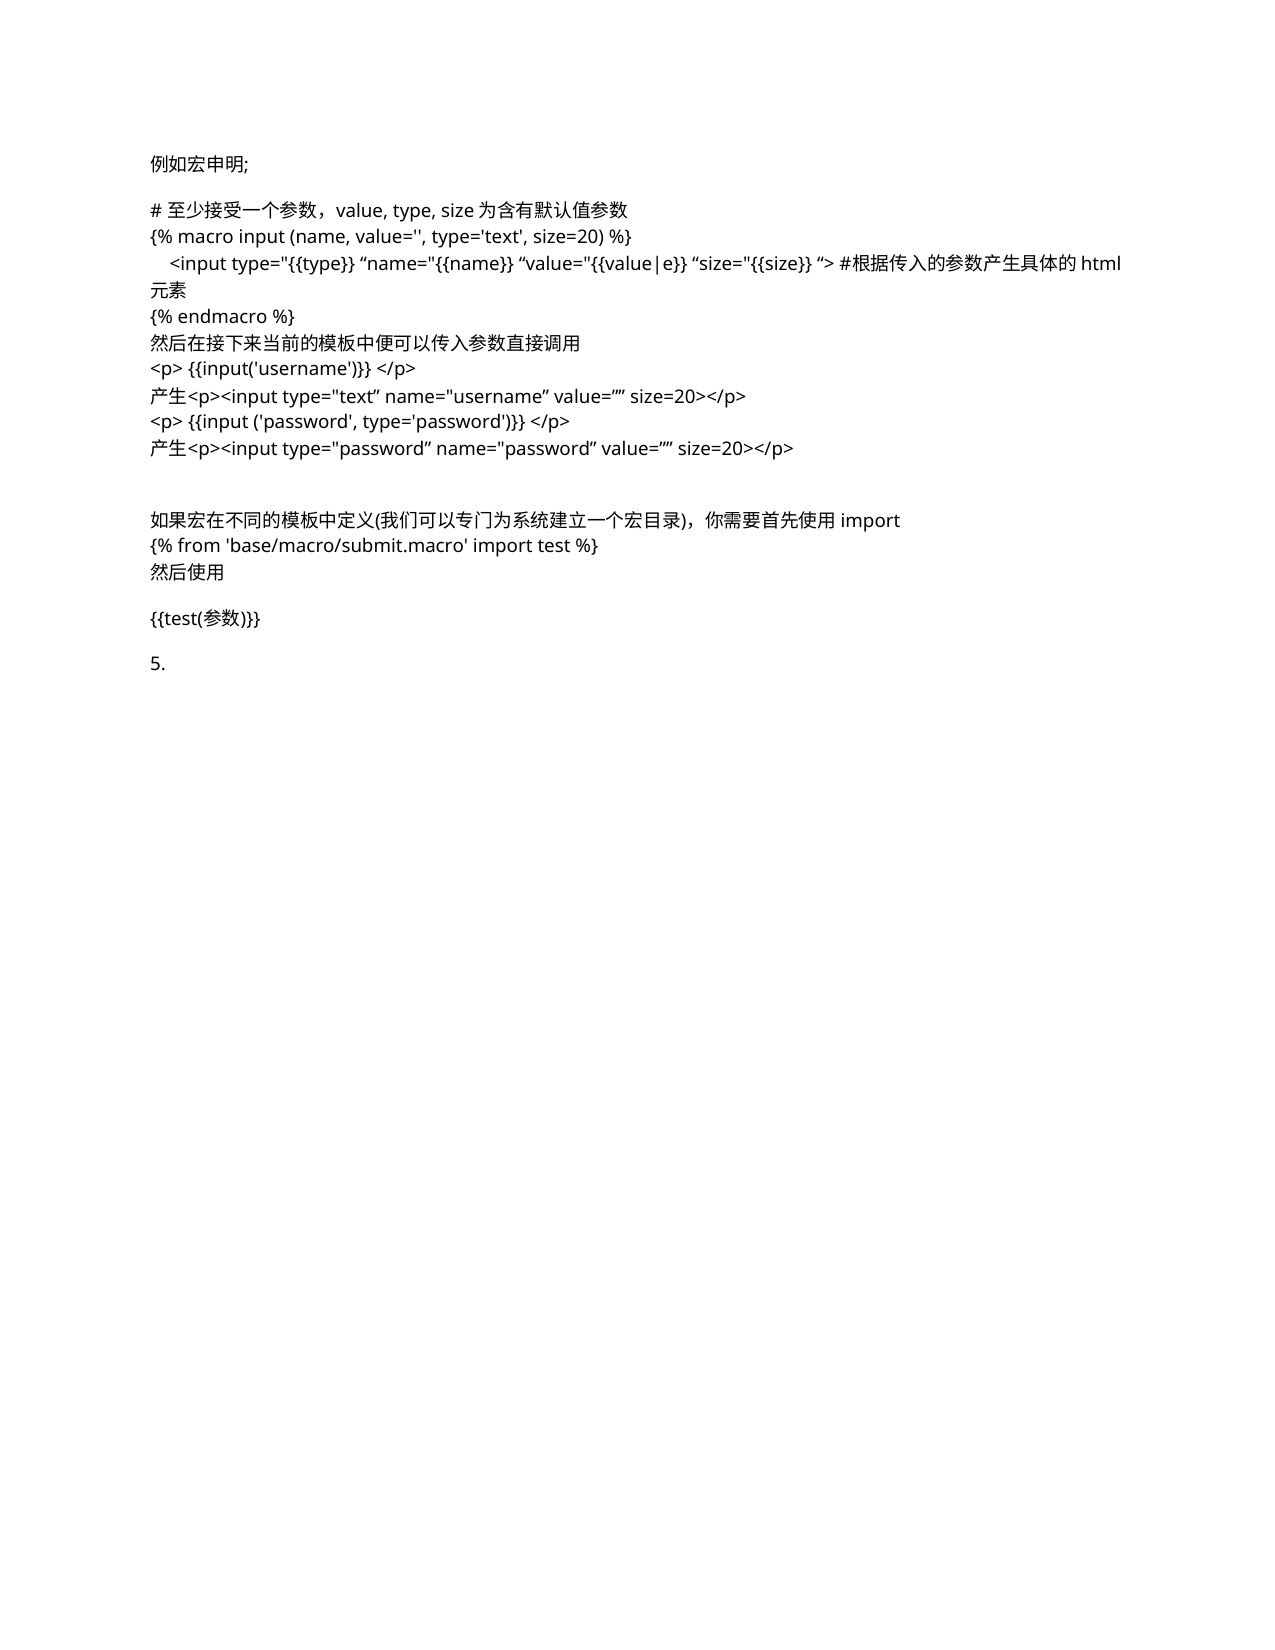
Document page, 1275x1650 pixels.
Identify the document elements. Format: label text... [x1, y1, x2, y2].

text 然后使用 [150, 558, 1125, 585]
text <p> {{input ('password', type='password')}} </p> [150, 408, 1125, 434]
text <p> {{input('username')}} </p> [150, 356, 1125, 381]
text {% from 'base/macro/submit.macro' import test %} [150, 532, 1125, 558]
text 然后在接下来当前的模板中便可以传入参数直接调用 [150, 328, 1125, 356]
text # 至少接受一个参数，value, type, size为含有默认值参数 [150, 196, 1125, 223]
text {% endmacro %} [150, 303, 1125, 328]
text 产生<p><input type="text” name="username” value=”” size=20></p> [150, 381, 1125, 408]
text 产生<p><input type="password” name="password” value=”” size=20></p> [150, 434, 1125, 461]
text 5. [150, 650, 1125, 675]
text 如果宏在不同的模板中定义(我们可以专门为系统建立一个宏目录)，你需要首先使用 import [150, 505, 1125, 532]
text 例如宏申明; [150, 150, 1125, 177]
text {% macro input (name, value='', type='text', size=20) %} [150, 223, 1125, 249]
text {{test(参数)}} [150, 604, 1125, 631]
text <input type="{{type}} “name="{{name}} “value="{{value|e}} “size="{{size}} “> #根据传入的参数产生具体的html元素 [150, 249, 1125, 303]
